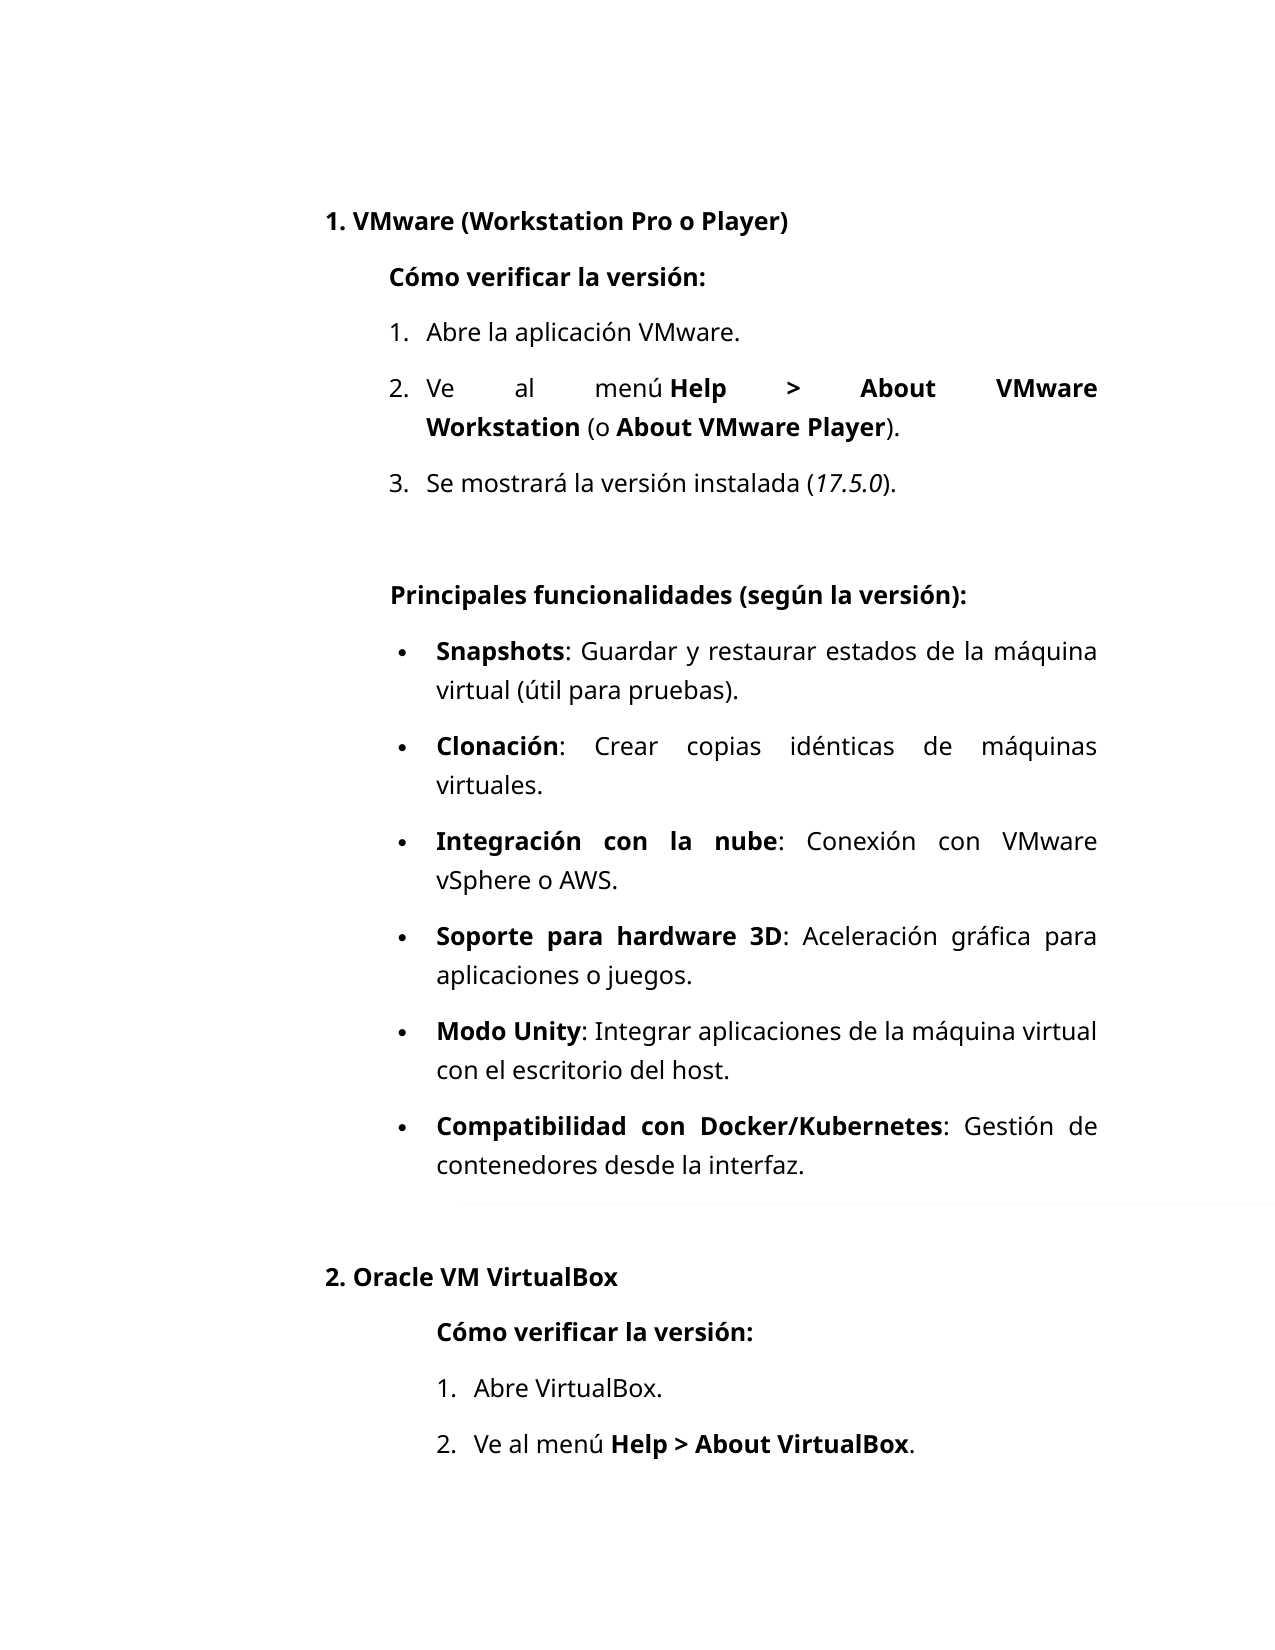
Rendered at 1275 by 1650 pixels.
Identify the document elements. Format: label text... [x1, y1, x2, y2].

list Modo Unity: Integrar aplicaciones de la máquina virtual con el escritorio del host. [398, 1013, 1098, 1087]
text 2. Oracle VM VirtualBox [251, 1259, 1098, 1293]
list Se mostrará la versión instalada (17.5.0). [388, 466, 1098, 500]
text Cómo verificar la versión: [388, 259, 1098, 293]
list Ve al menú Help > About VMware Workstation (o About VMware Player). [388, 371, 1098, 444]
list Soporte para hardware 3D: Aceleración gráfica para aplicaciones o juegos. [398, 918, 1098, 992]
list Snapshots: Guardar y restaurar estados de la máquina virtual (útil para pruebas). [398, 633, 1098, 707]
list Compatibilidad con Docker/Kubernetes: Gestión de contenedores desde la interfaz. [398, 1108, 1098, 1182]
list Clonación: Crear copias idénticas de máquinas virtuales. [398, 728, 1098, 802]
list Integración con la nube: Conexión con VMware vSphere o AWS. [398, 823, 1098, 897]
list Abre la aplicación VMware. [388, 315, 1098, 349]
list Abre VirtualBox. [436, 1371, 1098, 1405]
list Ve al menú Help > About VirtualBox. [436, 1427, 1098, 1461]
text 1. VMware (Workstation Pro o Player) [325, 203, 1098, 237]
text Principales funcionalidades (según la versión): [316, 578, 1098, 612]
text Cómo verificar la versión: [362, 1315, 1098, 1349]
